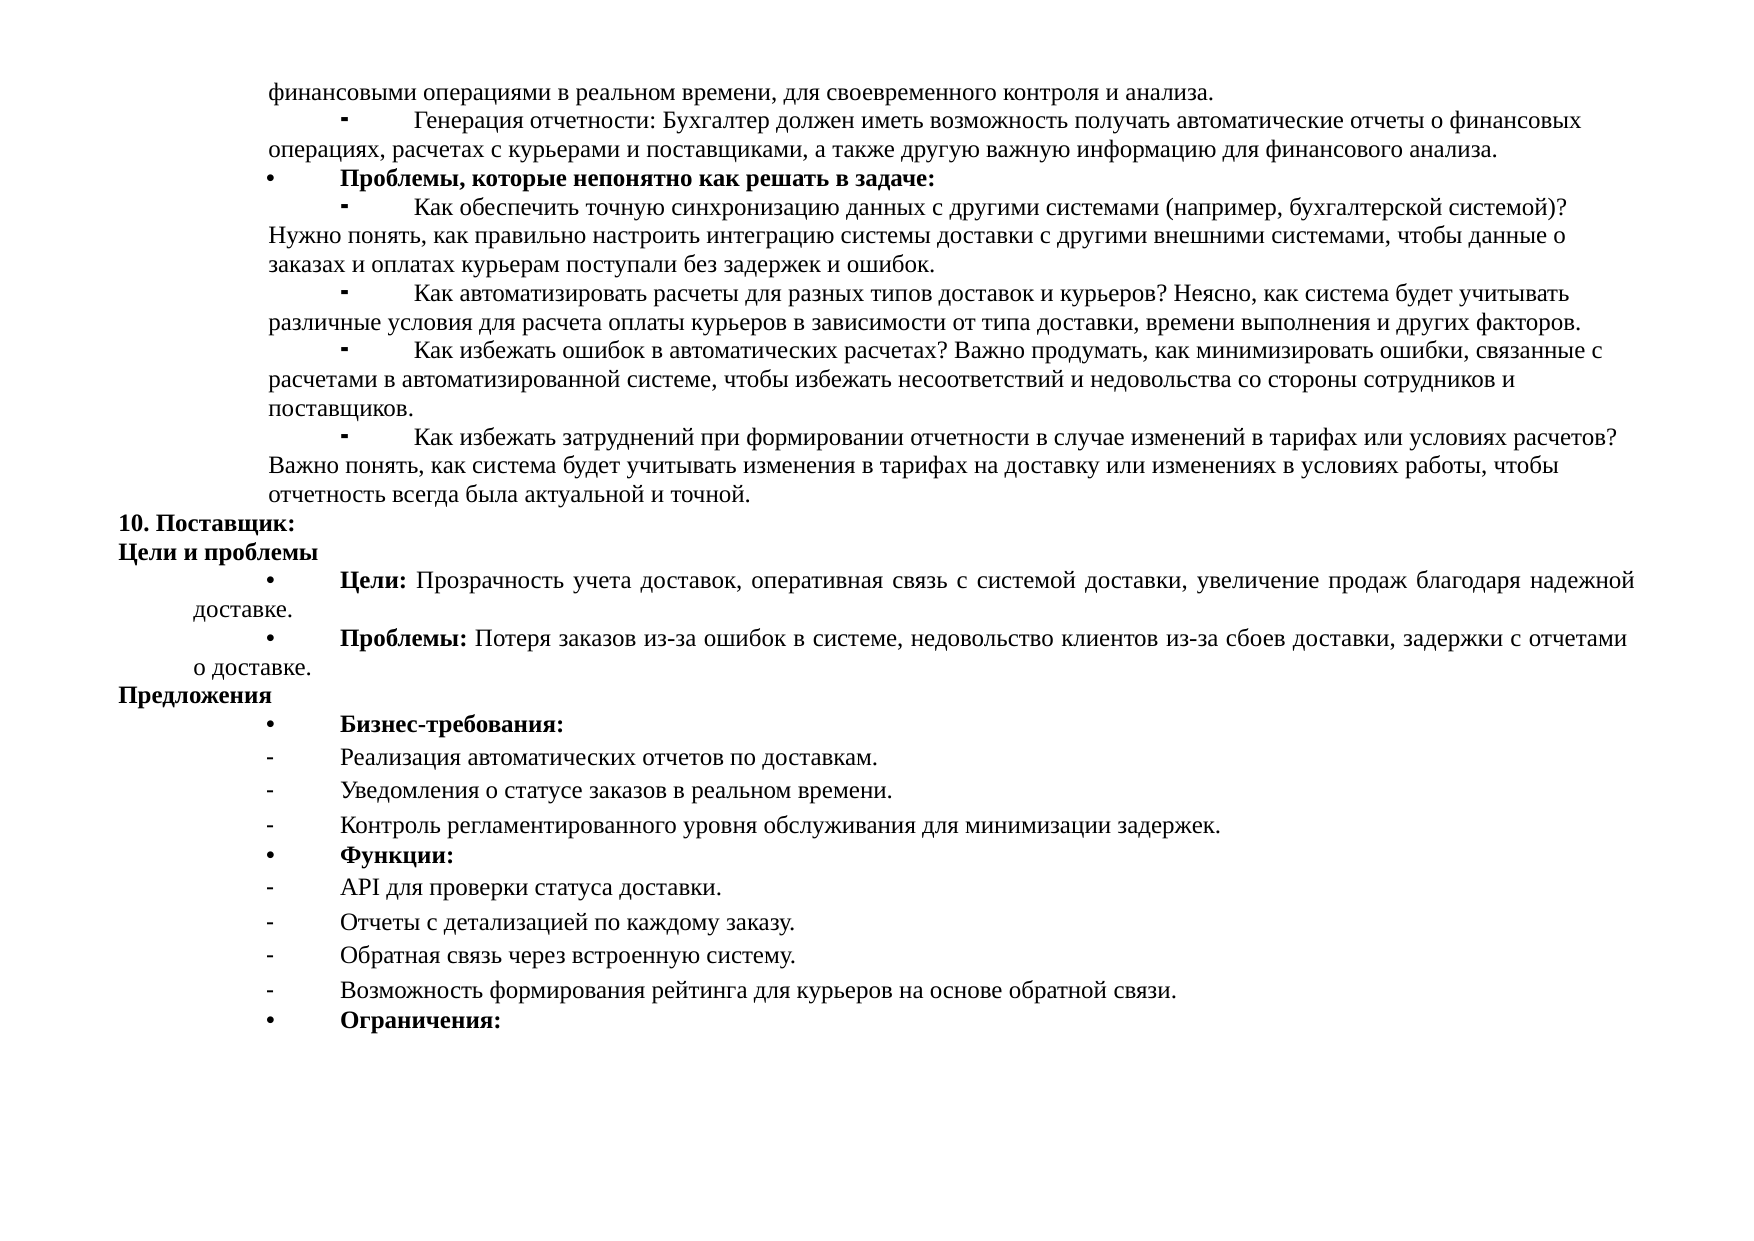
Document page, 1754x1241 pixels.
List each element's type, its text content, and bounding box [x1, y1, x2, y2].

text ⁃ Как обеспечить точную синхронизацию данных с другими системами (например, бухгалтерской системой)? Нужно понять, как правильно настроить интеграцию системы доставки с другими внешними системами, чтобы данные о заказах и оплатах курьерам поступали без задержек и ошибок. [268, 422, 1636, 508]
text • Проблемы: Потеря заказов из-за ошибок в системе, недовольство клиентов из-за сбоев доставки, задержки с отчетами о доставке. [193, 853, 1636, 911]
text ⁃ Реализация автоматических отчетов по доставкам. [118, 968, 1636, 1002]
text ⁃ Интеграция с другими системами: Информация о доставке и расчетах должна автоматически поступать из онлайн-системы в бухгалтерскую систему для упрощения процесса учета и расчетов с поставщиками и курьерами. [268, 163, 1636, 221]
text ⁃ Автоматизация расчетов с поставщиками и курьерами: Система должна автоматически генерировать отчеты о поступивших заказах и доставках, чтобы бухгалтеру не приходилось вручную собирать данные. Она должна учитывать все параметры (стоимость доставки, количество заказов и т.д.). [268, 77, 1636, 163]
text ⁃ Генерация отчетности: Бухгалтер должен иметь возможность получать автоматические отчеты о финансовых операциях, расчетах с курьерами и поставщиками, а также другую важную информацию для финансового анализа. [268, 336, 1636, 393]
text ⁃ Как избежать ошибок в автоматических расчетах? Важно продумать, как минимизировать ошибки, связанные с расчетами в автоматизированной системе, чтобы избежать несоответствий и недовольства со стороны сотрудников и поставщиков. [268, 566, 1636, 652]
text Цели и проблемы [118, 767, 1636, 796]
text Предложения [118, 911, 1636, 939]
text • Бизнес-требования: [193, 939, 1636, 968]
text ⁃ Как избежать затруднений при формировании отчетности в случае изменений в тарифах или условиях расчетов? Важно понять, как система будет учитывать изменения в тарифах на доставку или изменениях в условиях работы, чтобы отчетность всегда была актуальной и точной. [268, 652, 1636, 738]
text ⁃ Как автоматизировать расчеты для разных типов доставок и курьеров? Неясно, как система будет учитывать различные условия для расчета оплаты курьеров в зависимости от типа доставки, времени выполнения и других факторов. [268, 508, 1636, 566]
text • Проблемы, которые непонятно как решать в задаче: [193, 393, 1636, 422]
text ⁃ Уведомления о статусе заказов в реальном времени. [118, 1002, 1636, 1036]
text • Цели: Прозрачность учета доставок, оперативная связь с системой доставки, увеличение продаж благодаря надежной доставке. [193, 796, 1636, 853]
text ⁃ Реальное время отслеживания финансовых операций: Система должна позволять бухгалтеру следить за всеми финансовыми операциями в реальном времени, для своевременного контроля и анализа. [268, 278, 1636, 336]
text ⁃ Автоматическое начисление оплаты курьерам: Система должна автоматически рассчитывать оплату курьеров в зависимости от их работы и доставленных заказов, а также передавать данные в бухгалтерию для начисления и выплаты. [268, 221, 1636, 278]
text 10. Поставщик: [118, 738, 1636, 767]
